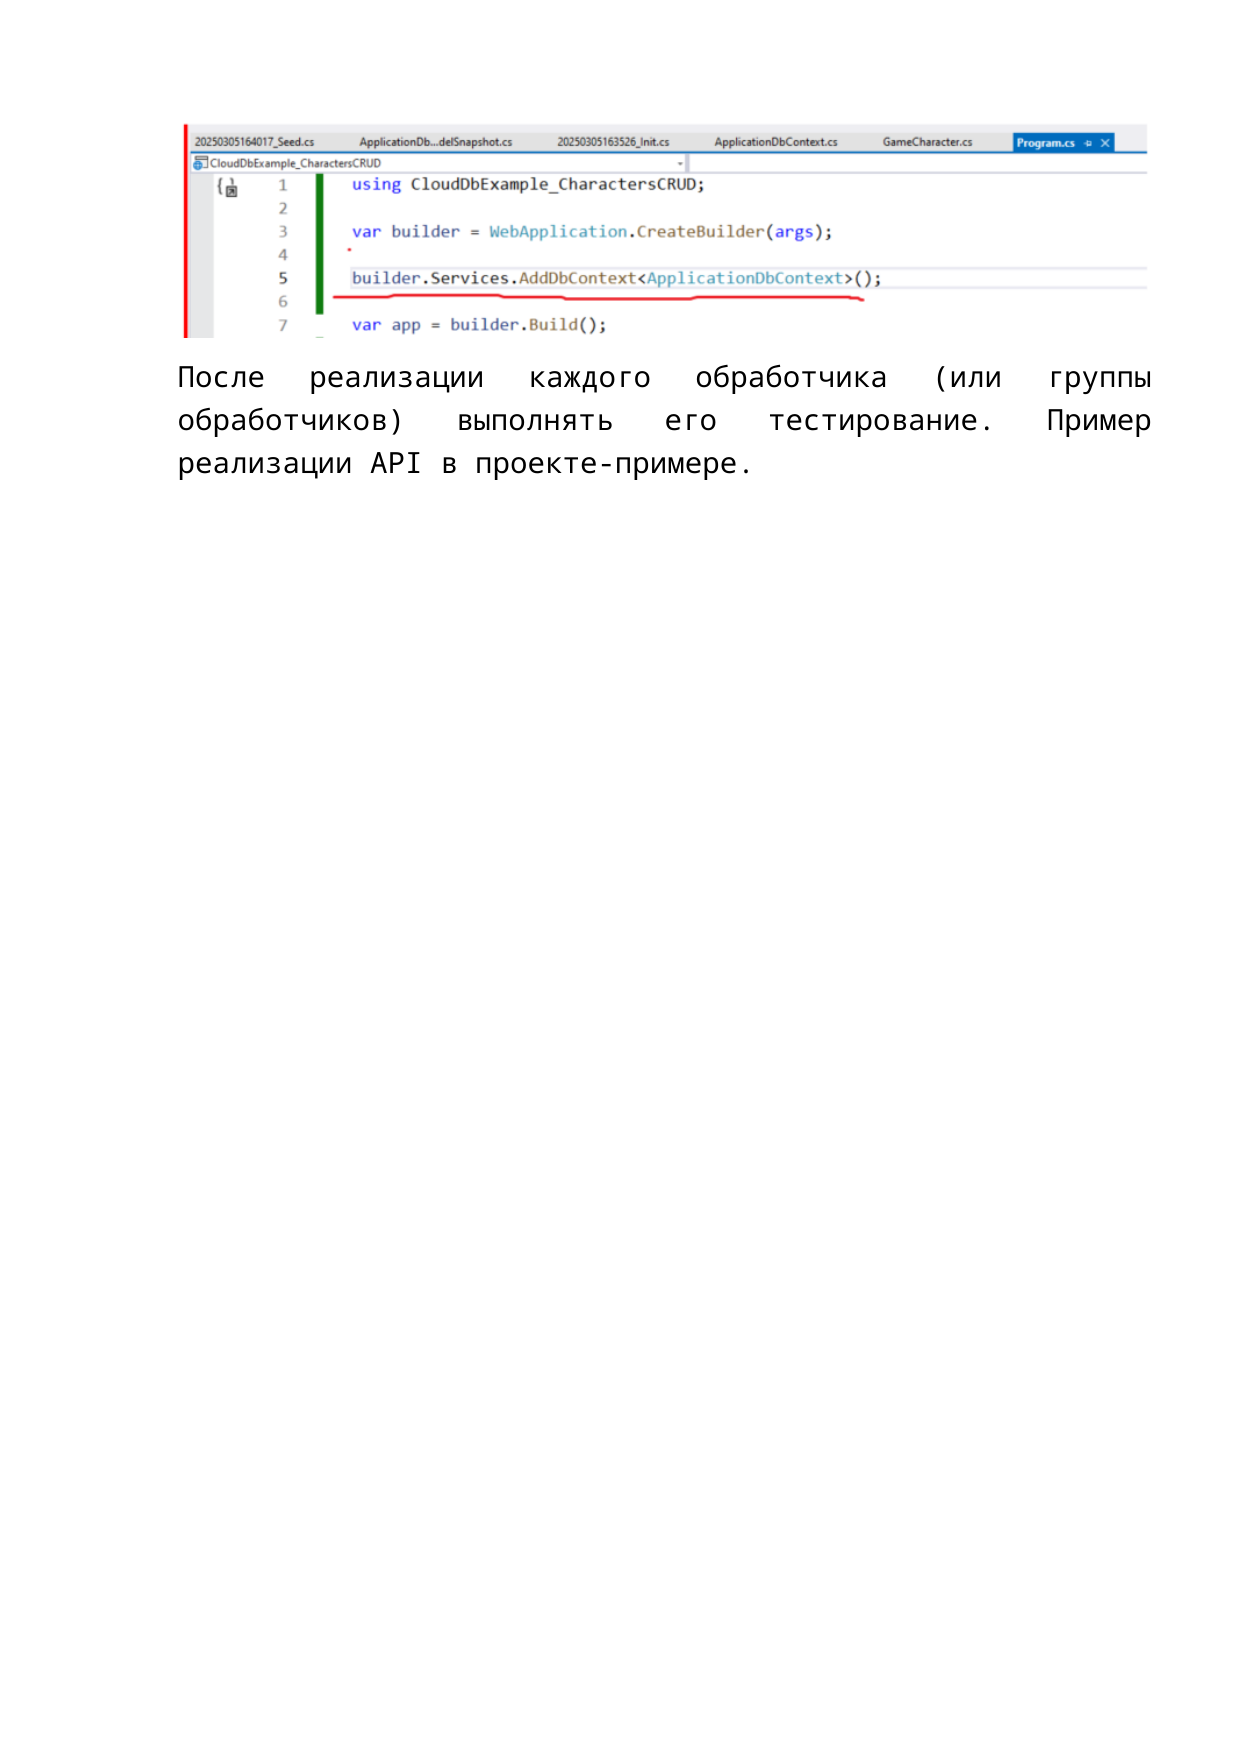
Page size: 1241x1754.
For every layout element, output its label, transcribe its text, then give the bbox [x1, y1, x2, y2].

text После реализации каждого обработчика (или группы обработчиков) выполнять его тестирование. Пример реализации API в проекте-примере. [177, 356, 1152, 482]
picture [177, 118, 1152, 338]
